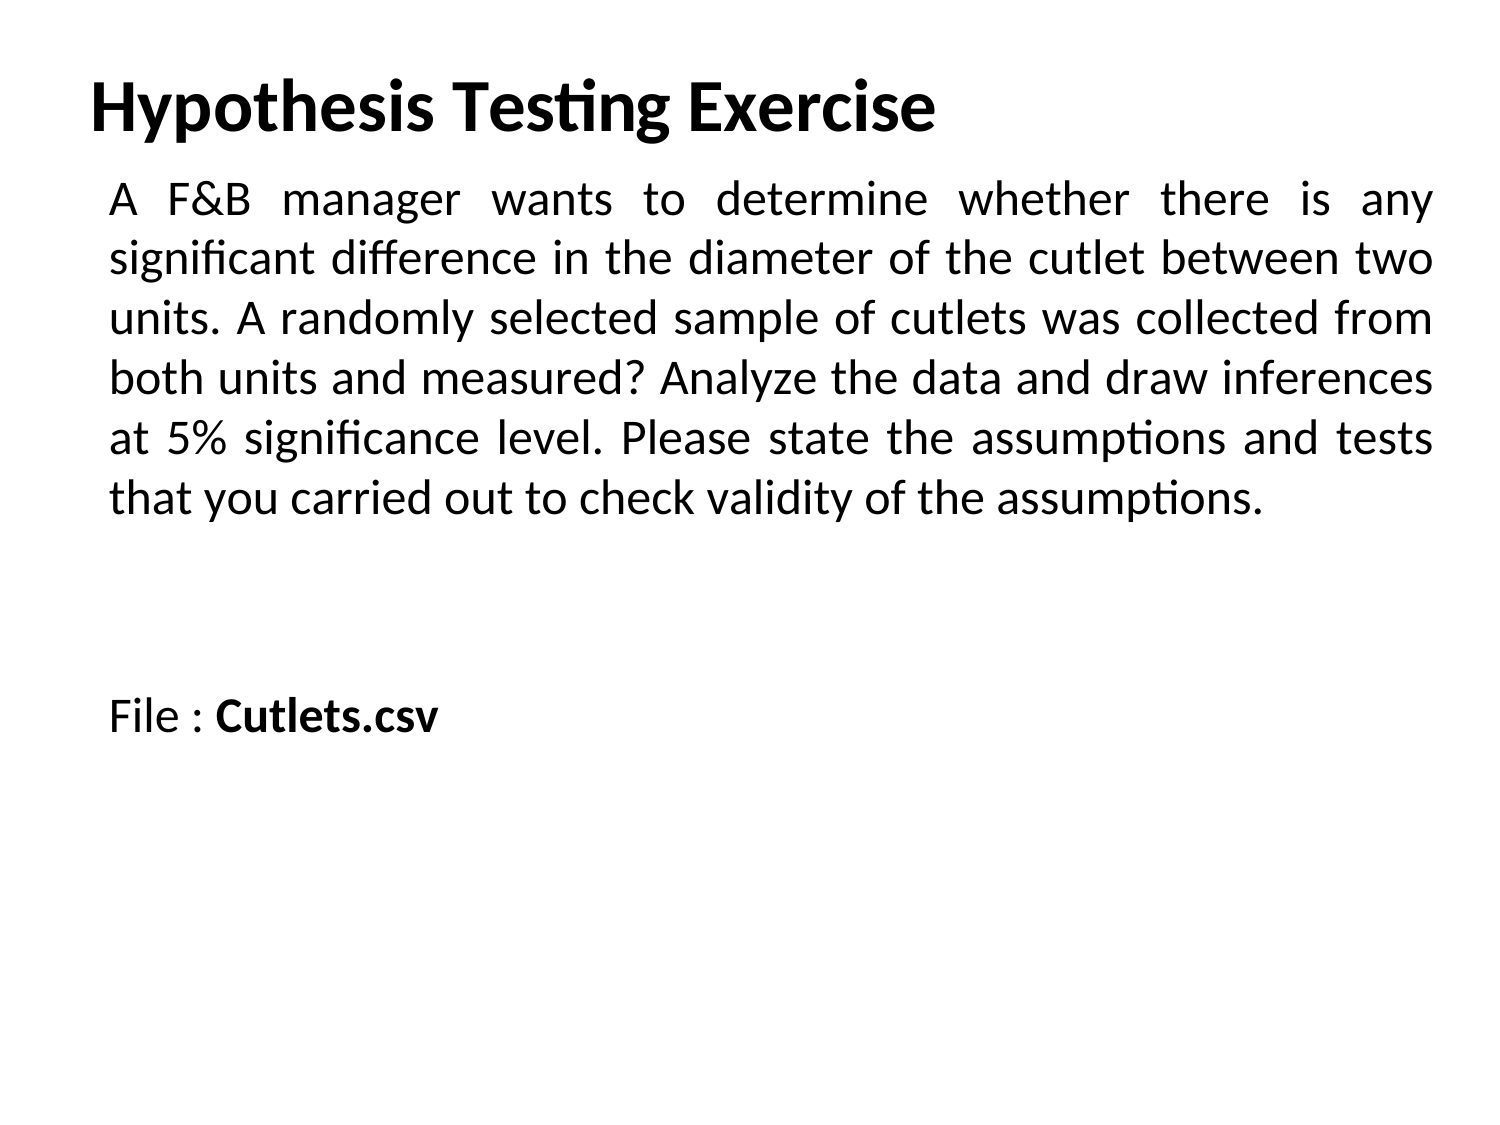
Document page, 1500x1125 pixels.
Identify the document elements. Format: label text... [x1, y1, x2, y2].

text File : Cutlets.csv [109, 683, 1471, 744]
text A F&B manager wants to determine whether there is any significant difference in the diameter of the cutlet between two units. A randomly selected sample of cutlets was collected from both units and measured? Analyze the data and draw inferences at 5% significance level. Please state the assumptions and tests that you carried out to check validity of the assumptions. [108, 168, 1435, 527]
